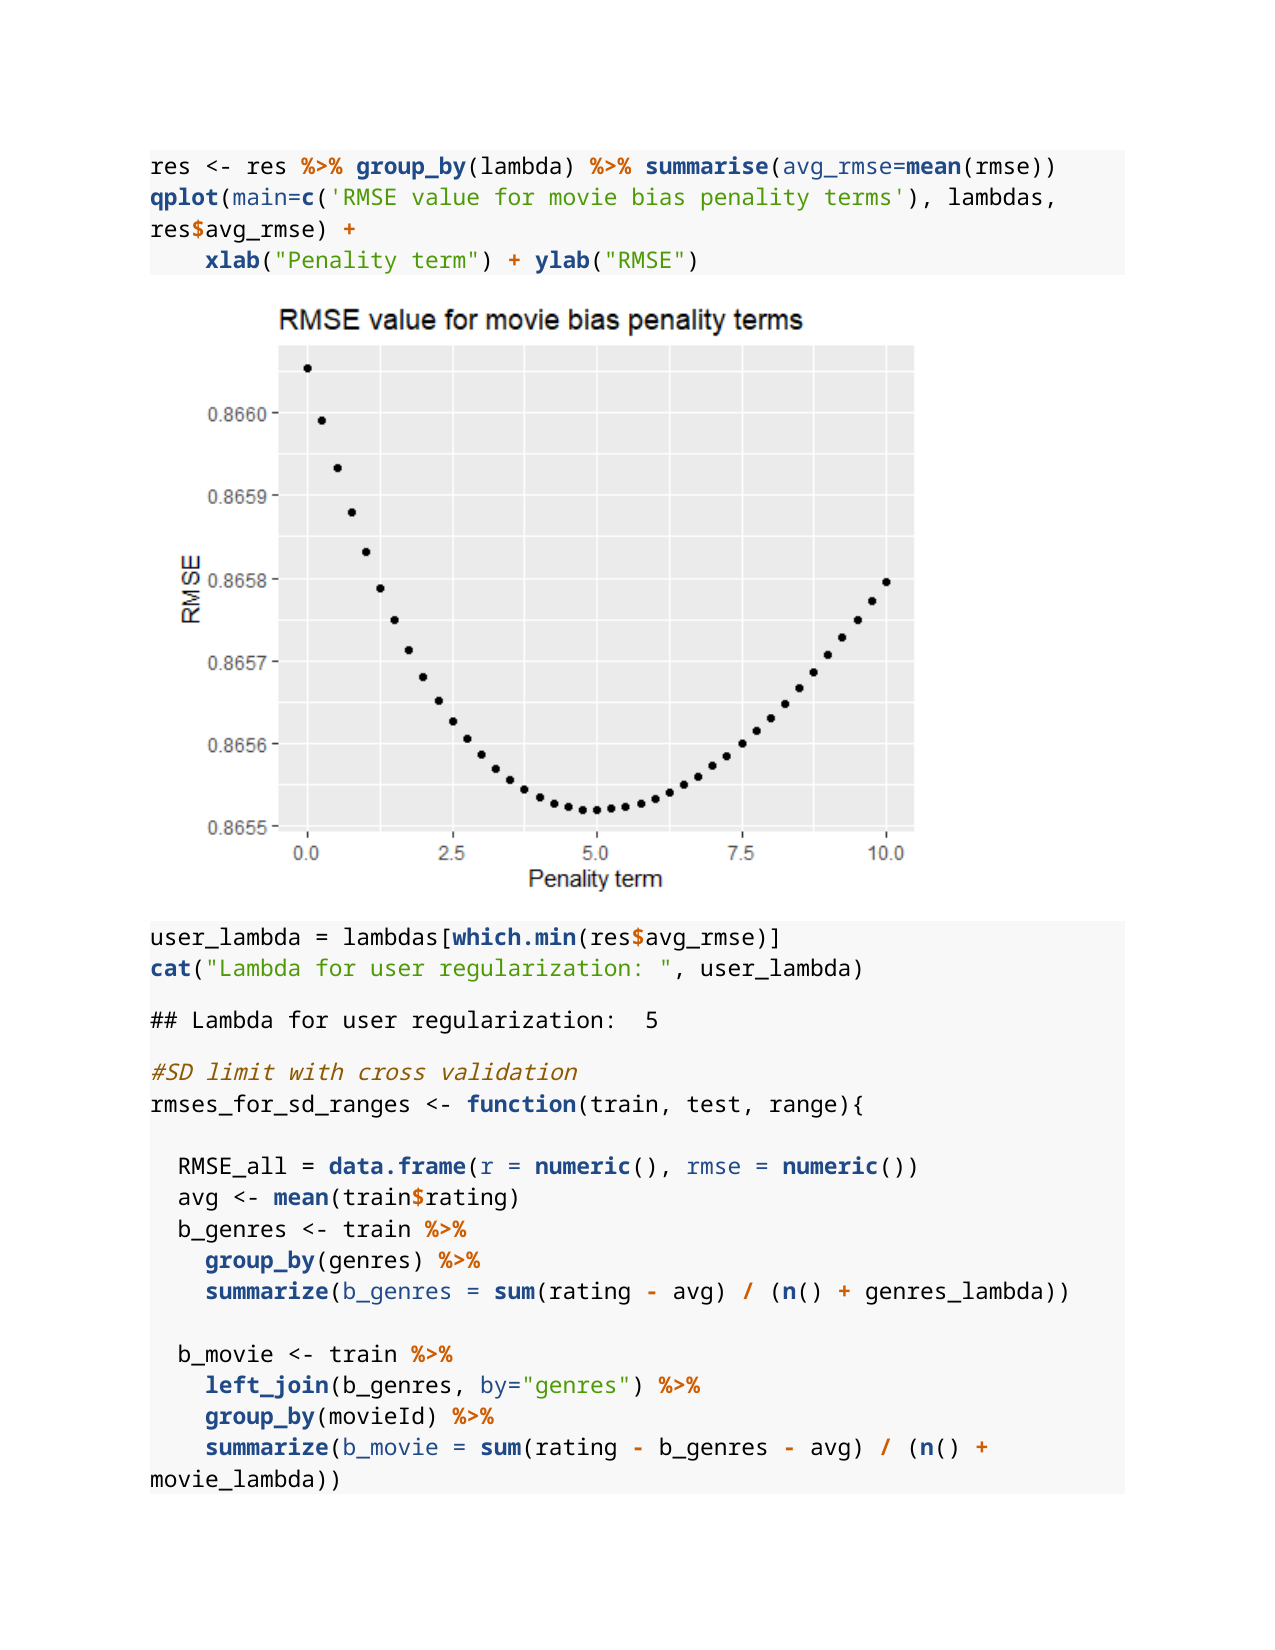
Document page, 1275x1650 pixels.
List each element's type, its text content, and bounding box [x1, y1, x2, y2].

text ## Lambda for user regularization: 5 [150, 1004, 1125, 1036]
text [150, 1056, 1125, 1494]
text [150, 150, 1125, 275]
picture [168, 295, 927, 903]
text user_lambda = lambdas[which.min(res$avg_rmse)] cat("Lambda for user regularization: ", user_lambda) [782, 921, 1125, 983]
